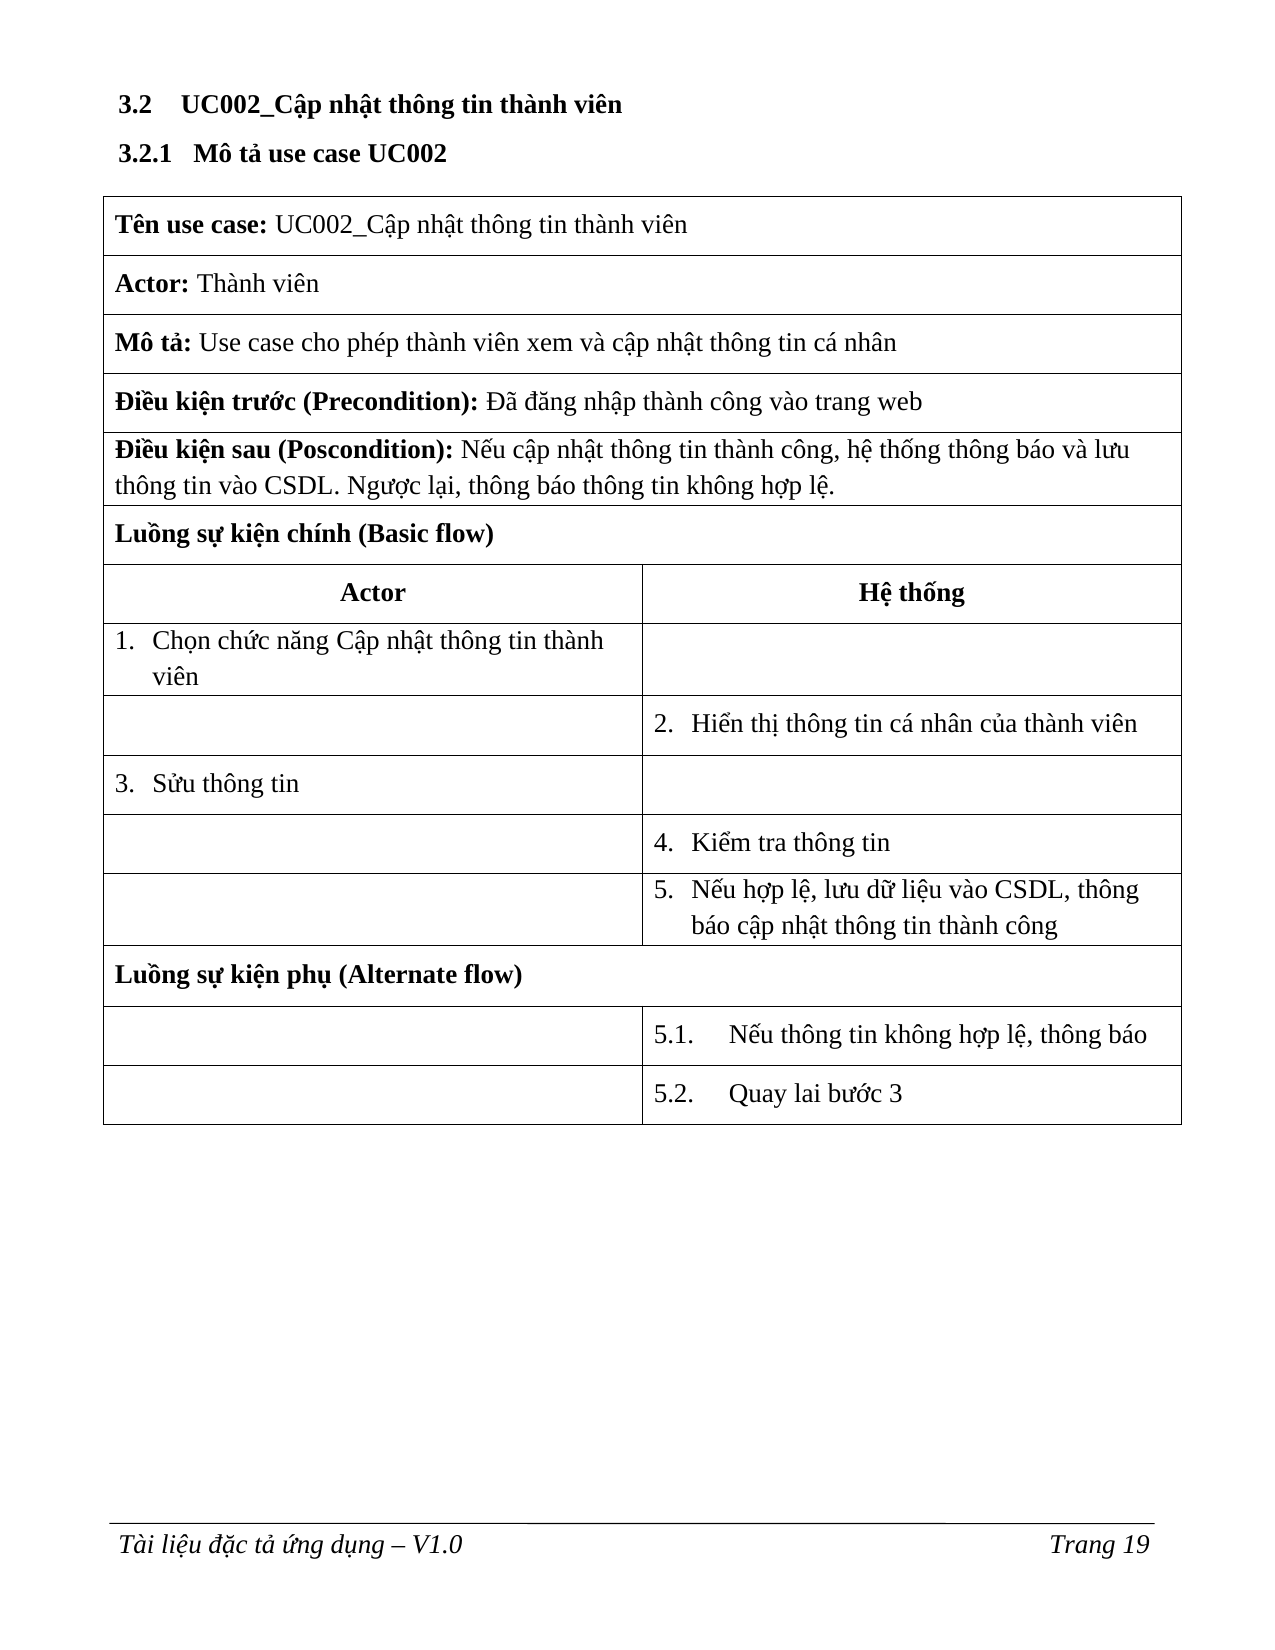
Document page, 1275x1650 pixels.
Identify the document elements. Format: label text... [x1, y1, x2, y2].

table_cell Chọn chức năng Cập nhật thông tin thành viên [104, 624, 642, 695]
table_cell Nếu thông tin không hợp lệ, thông báo [643, 1007, 1181, 1065]
table_cell Điều kiện trước (Precondition): Đã đăng nhập thành công vào trang web [104, 374, 1181, 432]
table_cell Luồng sự kiện chính (Basic flow) [104, 506, 1181, 564]
table_cell Mô tả: Use case cho phép thành viên xem và cập nhật thông tin cá nhân [104, 315, 1181, 373]
table_cell [104, 1007, 642, 1065]
table_cell Kiểm tra thông tin [643, 815, 1181, 873]
table_cell Hiển thị thông tin cá nhân của thành viên [643, 696, 1181, 754]
table_cell Quay lai bước 3 [643, 1066, 1181, 1124]
table_cell Nếu hợp lệ, lưu dữ liệu vào CSDL, thông báo cập nhật thông tin thành công [643, 874, 1181, 945]
table_cell [643, 624, 1181, 695]
table_header Tên use case: UC002_Cập nhật thông tin thành viên [104, 197, 1181, 255]
table_cell Hệ thống [643, 565, 1181, 623]
subtitle Mô tả use case UC002 [118, 137, 1186, 168]
table_cell [643, 756, 1181, 813]
table_cell Actor: Thành viên [104, 256, 1181, 314]
table_cell [104, 815, 642, 873]
table_cell Actor [104, 565, 642, 623]
table_cell Luồng sự kiện phụ (Alternate flow) [104, 946, 1181, 1006]
table_cell Điều kiện sau (Poscondition): Nếu cập nhật thông tin thành công, hệ thống thông báo và lưu thông tin vào CSDL. Ngược lại, thông báo thông tin không hợp lệ. [104, 433, 1181, 505]
table_cell [104, 696, 642, 754]
subtitle UC002_Cập nhật thông tin thành viên [118, 89, 1186, 120]
table_cell [104, 874, 642, 945]
table_cell [104, 1066, 642, 1124]
table_cell Sửu thông tin [104, 756, 642, 813]
